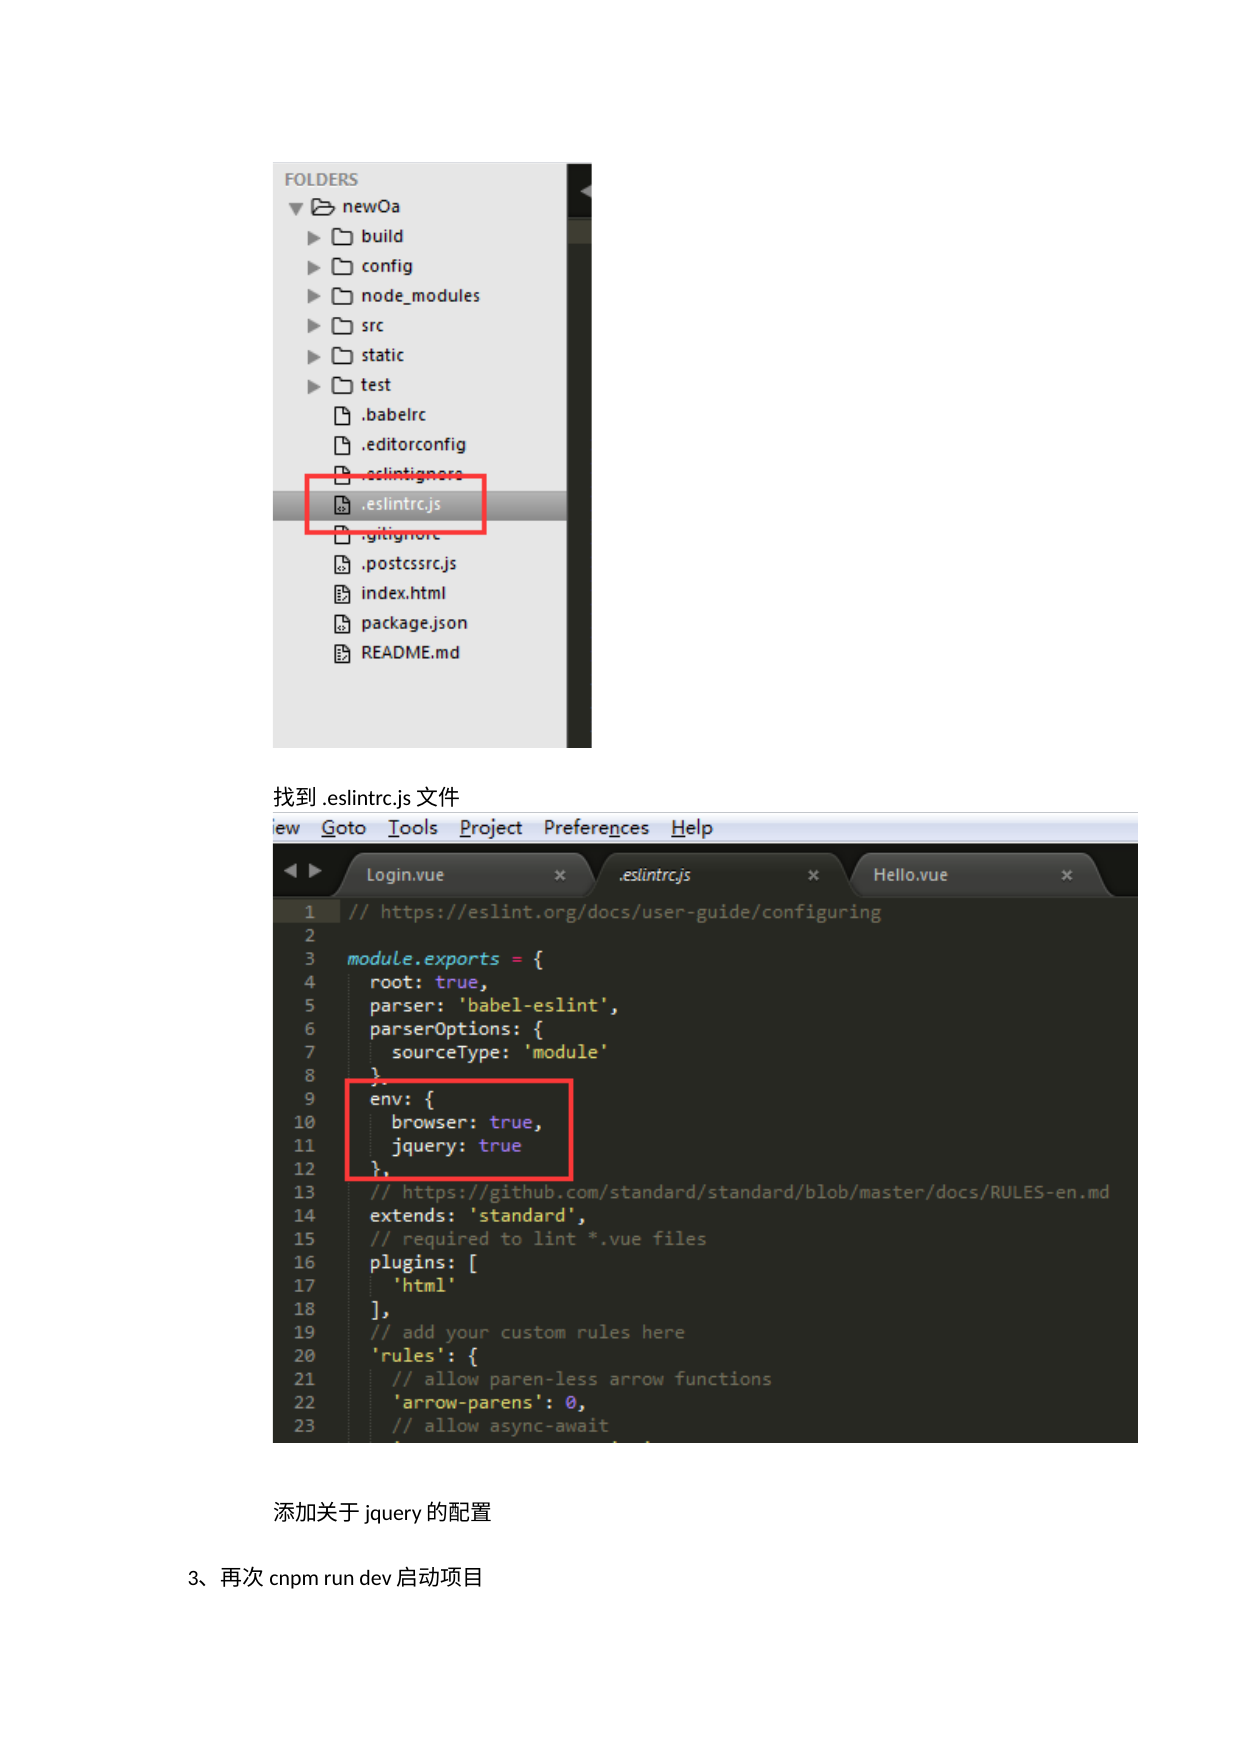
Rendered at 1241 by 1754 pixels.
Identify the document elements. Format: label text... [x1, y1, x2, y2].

picture [272, 162, 592, 748]
list 再次 cnpm run dev 启动项目 [187, 1559, 1053, 1592]
list 找到 .eslintrc.js 文件 [229, 779, 1053, 812]
picture [272, 812, 1138, 1443]
list 添加关于jquery的配置 [229, 1494, 1053, 1527]
